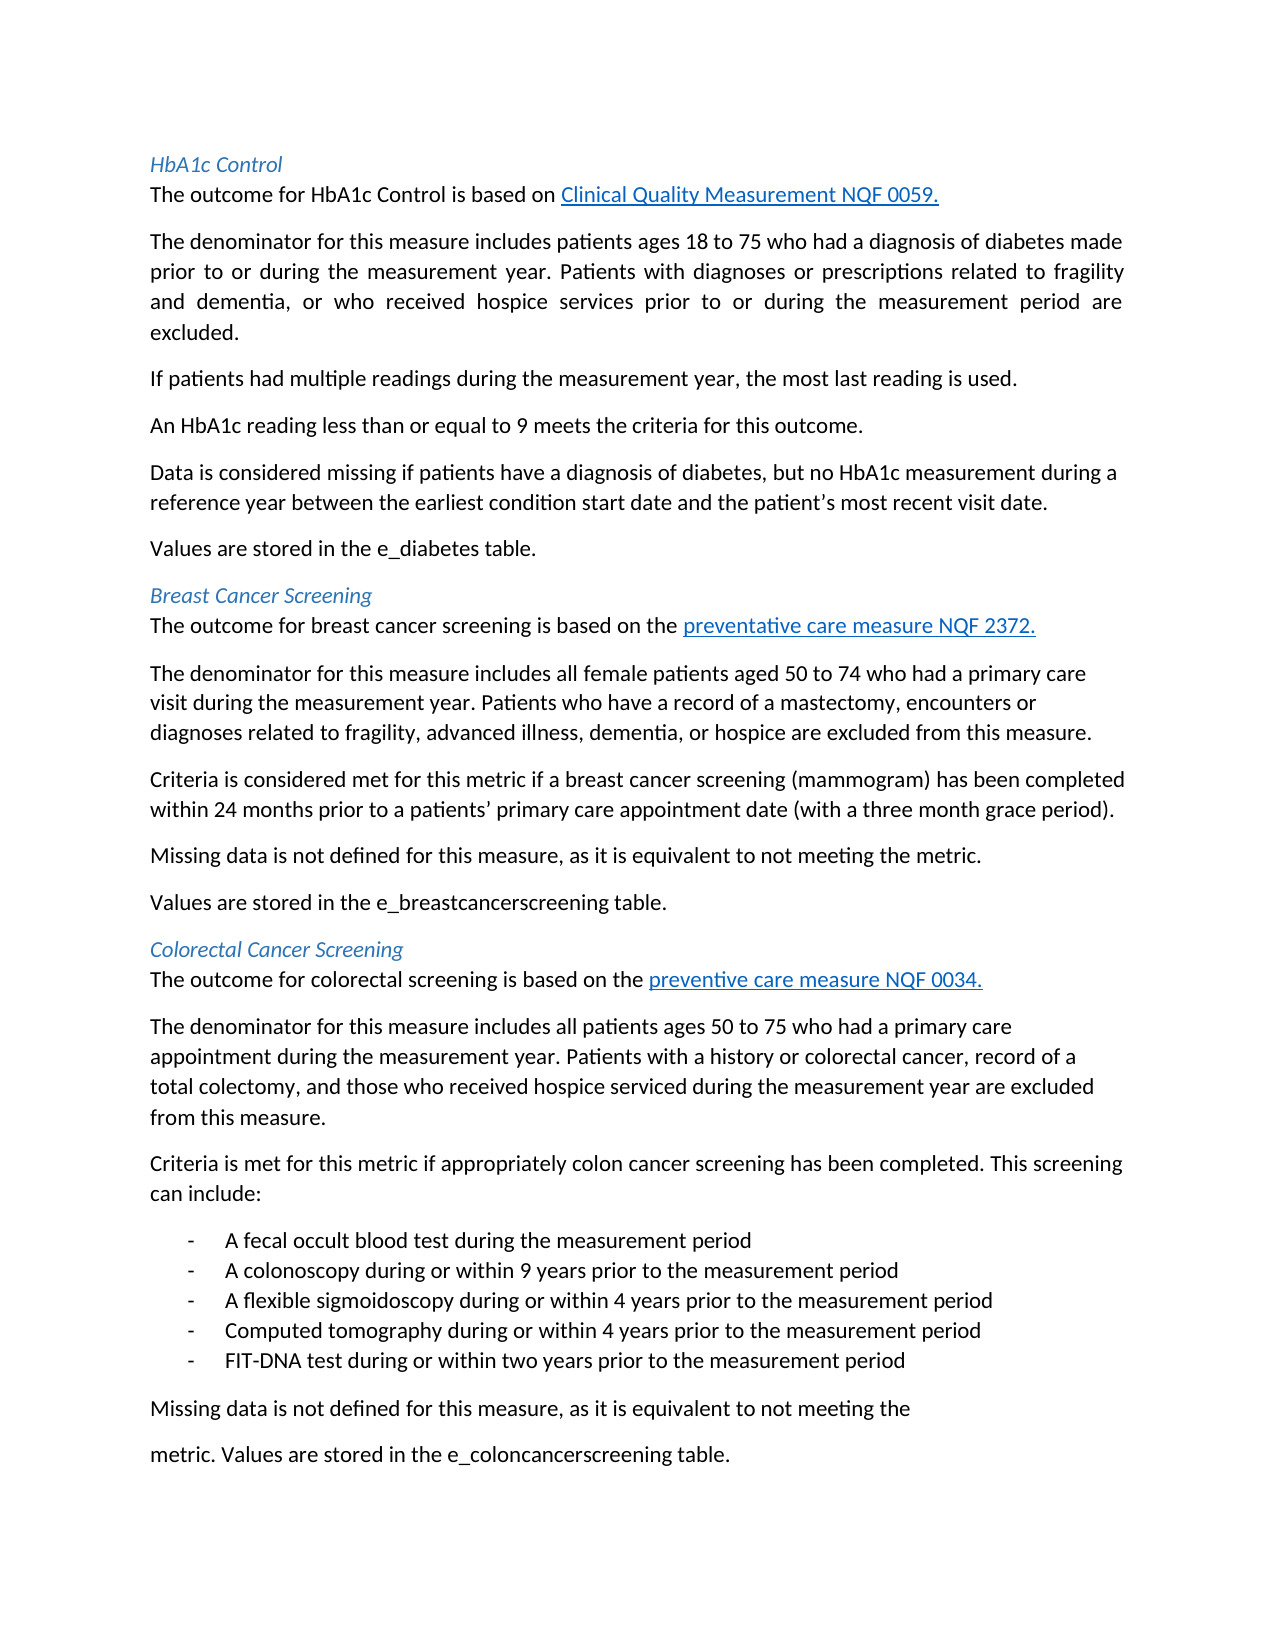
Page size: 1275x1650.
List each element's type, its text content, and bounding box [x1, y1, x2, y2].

text Data is considered missing if patients have a diagnosis of diabetes, but no HbA1c measurement during a reference year between the earliest condition start date and the patient’s most recent visit date. [150, 458, 1124, 516]
list A fecal occult blood test during the measurement period [187, 1226, 1200, 1254]
text Colorectal Cancer Screening [150, 935, 1200, 963]
list A flexible sigmoidoscopy during or within 4 years prior to the measurement period [187, 1286, 1200, 1314]
text The outcome for colorectal screening is based on the preventive care measure NQF 0034. [150, 965, 1200, 993]
text HbA1c Control [150, 150, 1200, 178]
text Missing data is not defined for this measure, as it is equivalent to not meeting the metric. Values are stored in the e_breastcancerscreening table. [150, 841, 1035, 916]
list FIT-DNA test during or within two years prior to the measurement period Missing data is not defined for this measure, as it is equivalent to not meeting the metric. Values are stored in the e_coloncancerscreening table. [150, 1347, 981, 1469]
text The denominator for this measure includes all patients ages 50 to 75 who had a primary care appointment during the measurement year. Patients with a history or colorectal cancer, record of a total colectomy, and those who received hospice serviced during the measurement year are excluded from this measure. [150, 1012, 1124, 1131]
text Criteria is considered met for this metric if a breast cancer screening (mammogram) has been completed within 24 months prior to a patients’ primary care appointment date (with a three month grace period). [150, 765, 1177, 823]
text The denominator for this measure includes patients ages 18 to 75 who had a diagnosis of diabetes made prior to or during the measurement year. Patients with diagnoses or prescriptions related to fragility and dementia, or who received hospice services prior to or during the measurement period are excluded. [150, 227, 1124, 346]
list A colonoscopy during or within 9 years prior to the measurement period [187, 1256, 1200, 1284]
text Criteria is met for this metric if appropriately colon cancer screening has been completed. This screening can include: [150, 1149, 1124, 1207]
text Breast Cancer Screening [150, 582, 1200, 610]
text The outcome for breast cancer screening is based on the preventative care measure NQF 2372. [150, 611, 1200, 639]
text If patients had multiple readings during the measurement year, the most last reading is used. An HbA1c reading less than or equal to 9 meets the criteria for this outcome. [150, 364, 1035, 439]
list Computed tomography during or within 4 years prior to the measurement period [187, 1317, 1200, 1345]
text The outcome for HbA1c Control is based on Clinical Quality Measurement NQF 0059. [150, 180, 1200, 208]
text Values are stored in the e_diabetes table. [150, 534, 1200, 562]
text The denominator for this measure includes all female patients aged 50 to 74 who had a primary care visit during the measurement year. Patients who have a record of a mastectomy, encounters or diagnoses related to fragility, advanced illness, dementia, or hospice are excluded from this measure. [150, 659, 1113, 746]
